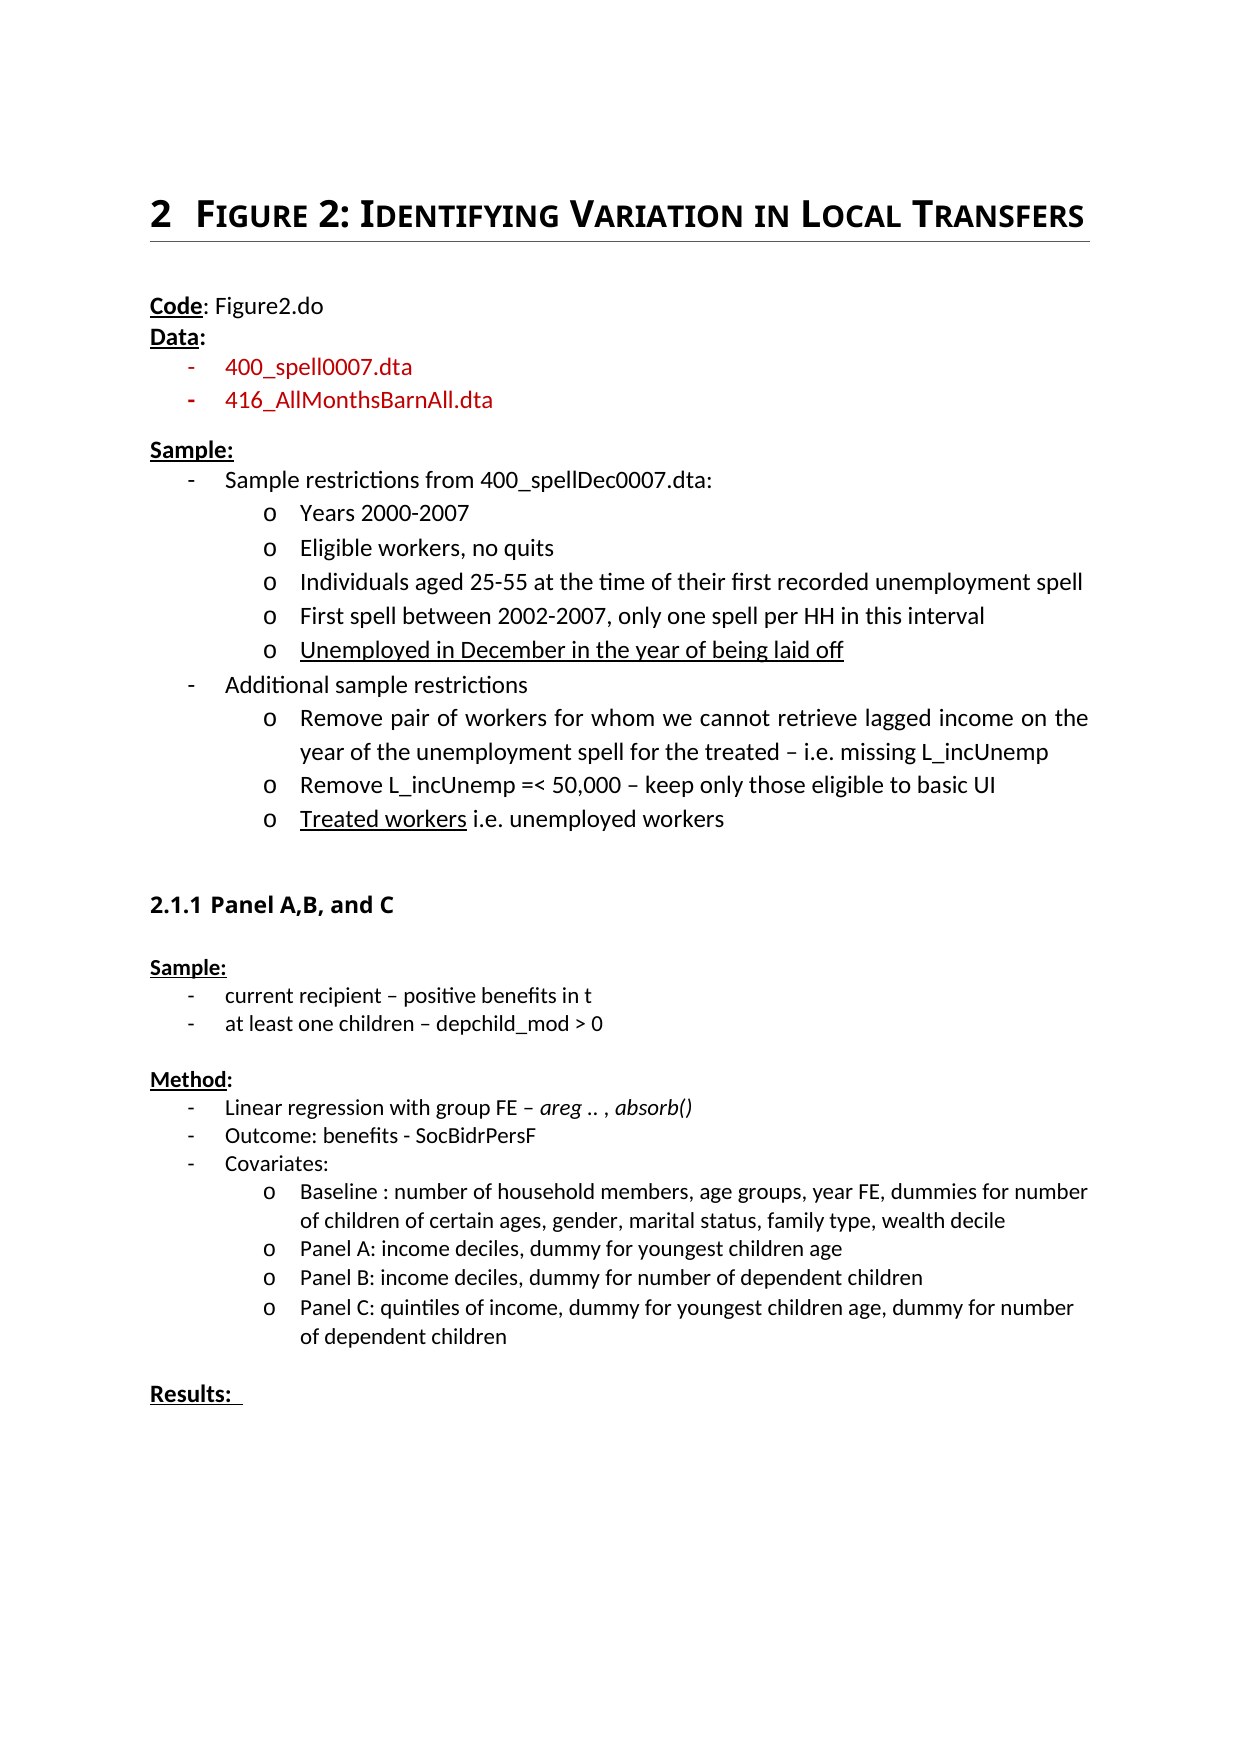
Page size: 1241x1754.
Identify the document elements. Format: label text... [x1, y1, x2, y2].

subtitle Panel A,B, and C [150, 889, 1090, 920]
list Panel C: quintiles of income, dummy for youngest children age, dummy for number of dependent children [262, 1293, 1090, 1350]
subtitle Figure 2: Identifying Variation in Local Transfers [150, 187, 1090, 241]
list Years 2000-2007 [262, 497, 1090, 529]
list 400_spell0007.dta [187, 351, 1090, 382]
list Unemployed in December in the year of being laid off [262, 634, 1090, 666]
list 416_AllMonthsBarnAll.dta [187, 384, 1090, 415]
list Panel A: income deciles, dummy for youngest children age [262, 1234, 1090, 1263]
list Baseline : number of household members, age groups, year FE, dummies for number of children of certain ages, gender, marital status, family type, wealth decile [262, 1177, 1090, 1234]
list Linear regression with group FE – areg .. , absorb() [187, 1093, 1090, 1121]
list Covariates: [187, 1149, 1090, 1177]
list Outcome: benefits - SocBidrPersF [187, 1121, 1090, 1149]
text Sample: [150, 434, 1090, 464]
list First spell between 2002-2007, only one spell per HH in this interval [262, 600, 1090, 632]
list Panel B: income deciles, dummy for number of dependent children [262, 1263, 1090, 1293]
list Remove L_incUnemp =< 50,000 – keep only those eligible to basic UI [262, 769, 1090, 801]
text Data: [150, 321, 1090, 351]
text Method: [150, 1065, 1090, 1093]
list current recipient – positive benefits in t [187, 981, 1090, 1009]
list at least one children – depchild_mod > 0 [187, 1009, 1090, 1037]
text Results: [150, 1378, 1090, 1408]
text Code: Figure2.do [150, 290, 1090, 321]
list Eligible workers, no quits [262, 532, 1090, 563]
list Individuals aged 25-55 at the time of their first recorded unemployment spell [262, 566, 1090, 598]
list Treated workers i.e. unemployed workers [262, 803, 1090, 835]
list Sample restrictions from 400_spellDec0007.dta: [187, 464, 1090, 495]
list Remove pair of workers for whom we cannot retrieve lagged income on the year of the unemployment spell for the treated – i.e. missing L_incUnemp [262, 702, 1090, 766]
list Additional sample restrictions [187, 669, 1090, 699]
text Sample: [150, 953, 1090, 981]
